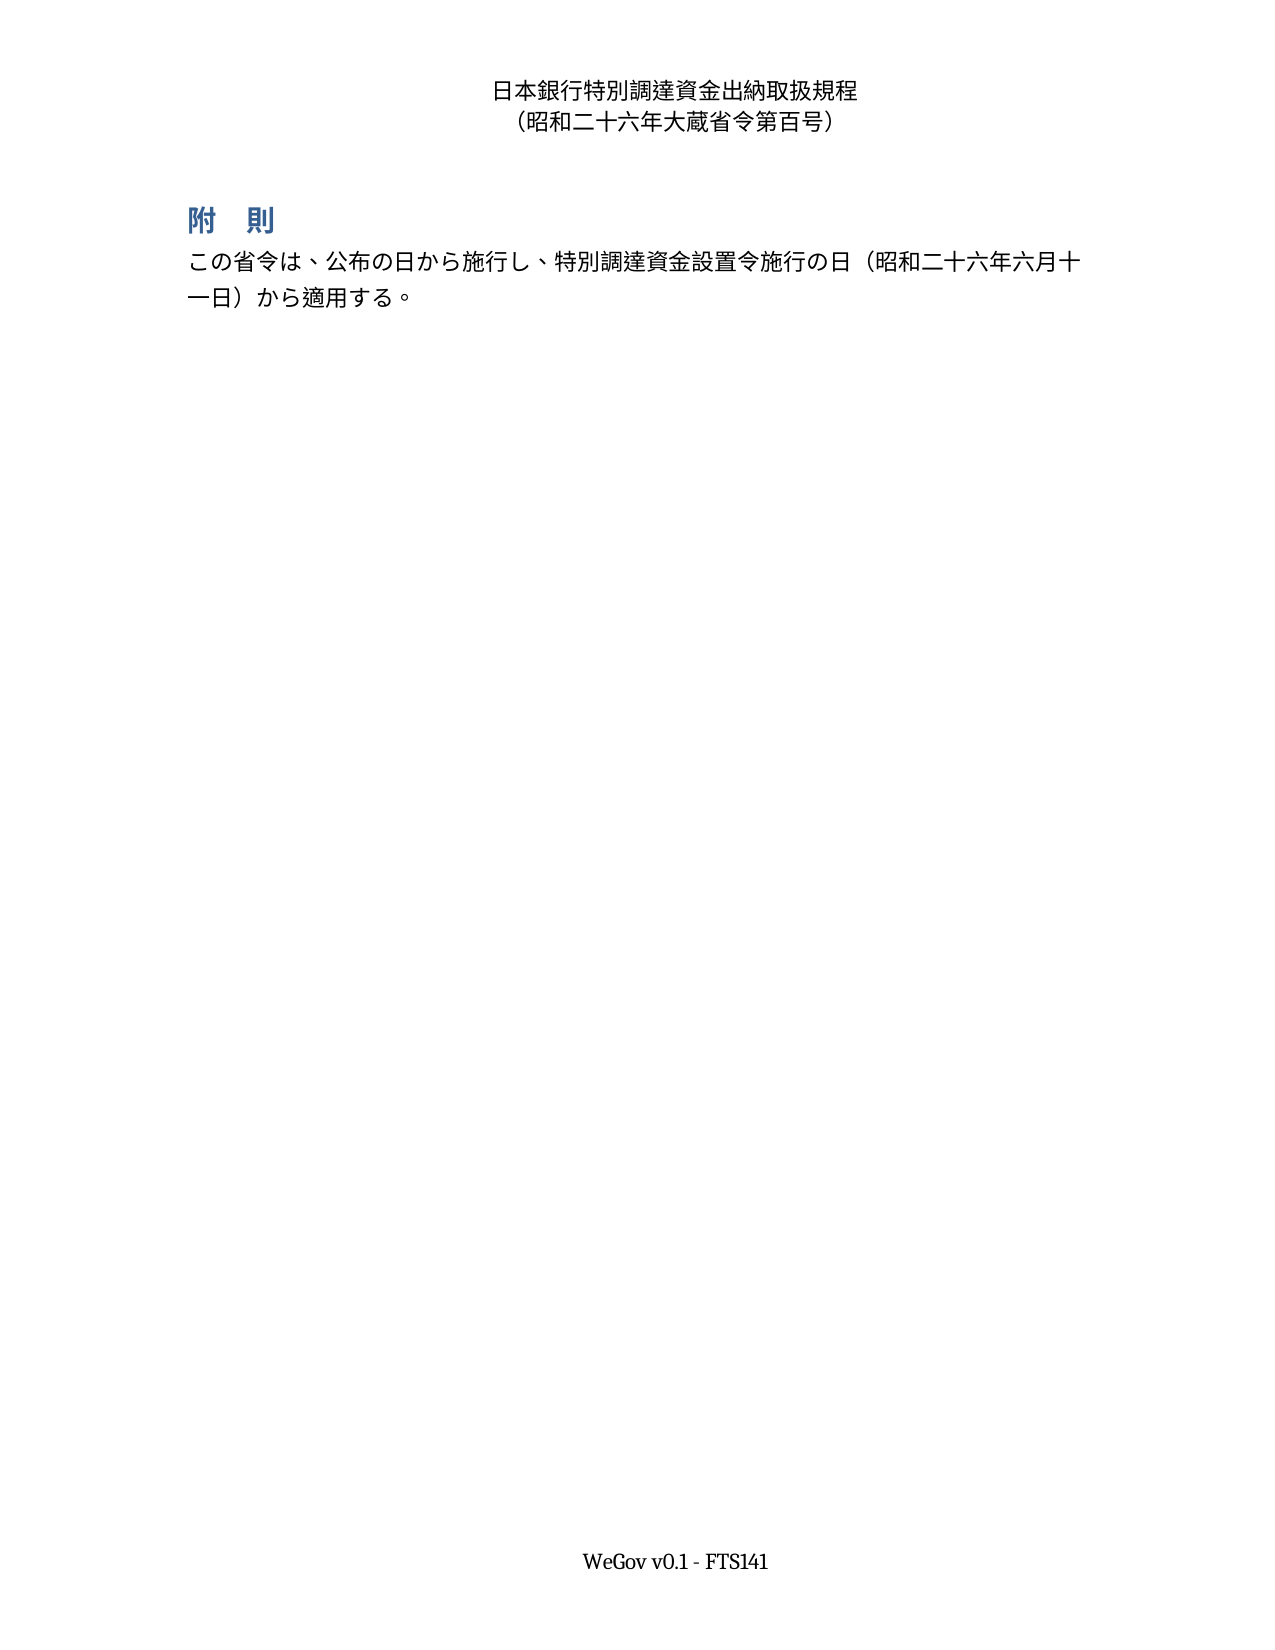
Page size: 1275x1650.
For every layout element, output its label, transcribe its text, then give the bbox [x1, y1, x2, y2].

text この省令は、公布の日から施行し、特別調達資金設置令施行の日（昭和二十六年六月十一日）から適用する。 [187, 246, 1087, 313]
subtitle 附 則 [187, 200, 1087, 240]
